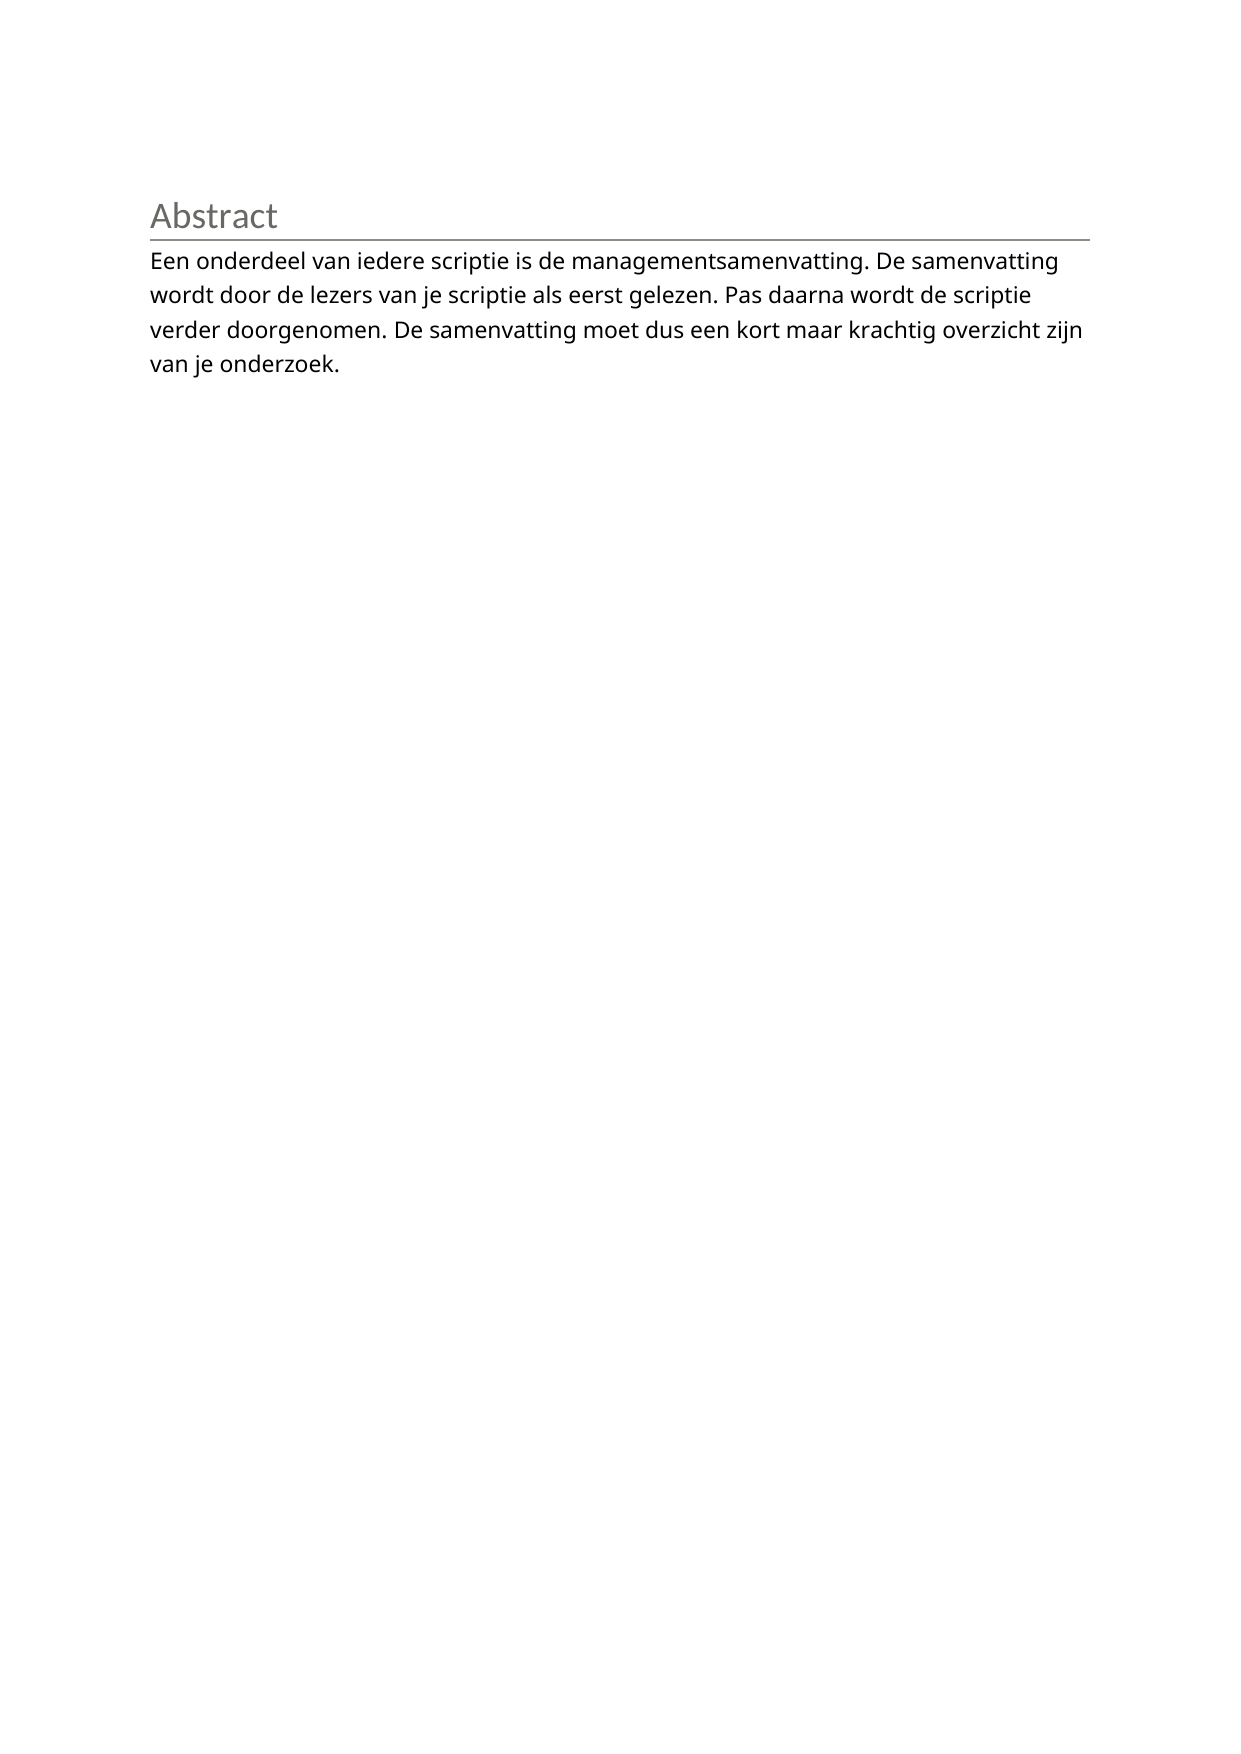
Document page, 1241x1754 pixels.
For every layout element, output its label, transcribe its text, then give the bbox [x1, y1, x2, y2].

subtitle Abstract [150, 192, 1090, 239]
text Een onderdeel van iedere scriptie is de managementsamenvatting. De samenvatting wordt door de lezers van je scriptie als eerst gelezen. Pas daarna wordt de scriptie verder doorgenomen. De samenvatting moet dus een kort maar krachtig overzicht zijn van je onderzoek. [150, 245, 1090, 379]
